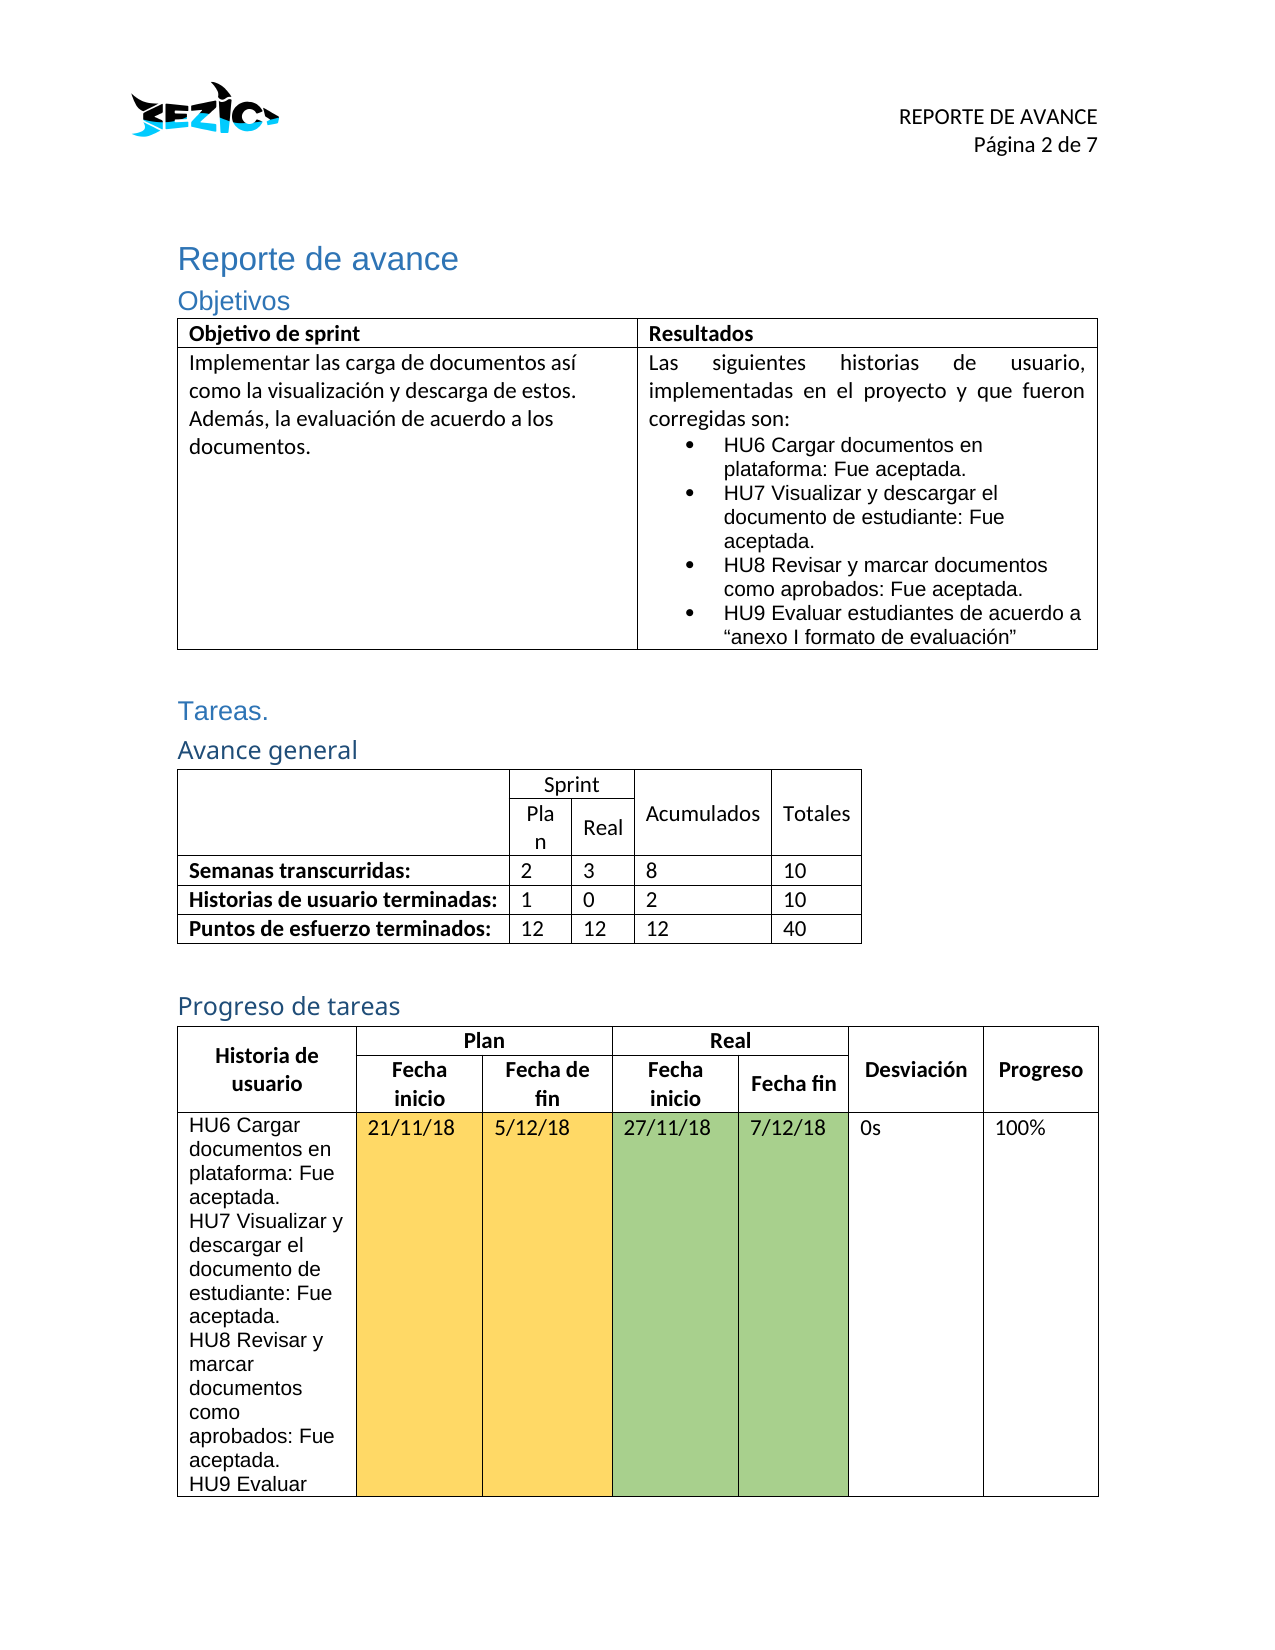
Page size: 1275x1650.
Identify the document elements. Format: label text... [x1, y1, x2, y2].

subtitle Objetivos [177, 284, 1098, 316]
table_header Plan [357, 1027, 612, 1054]
subtitle Progreso de tareas [177, 989, 1098, 1023]
table_header Real [613, 1027, 848, 1054]
table_cell Real [572, 799, 634, 855]
table_cell 0s [849, 1113, 983, 1496]
table_cell Puntos de esfuerzo terminados: [178, 915, 509, 943]
table_cell Implementar las carga de documentos así como la visualización y descarga de estos. Además, la evaluación de acuerdo a los documentos. [178, 348, 637, 648]
table_cell Plan [510, 799, 571, 855]
picture [128, 73, 284, 151]
table_header Desviación [849, 1027, 983, 1112]
table_cell 2 [635, 886, 771, 913]
table_cell Fecha de fin [483, 1056, 612, 1112]
table_cell 5/12/18 [483, 1113, 612, 1496]
table_cell 12 [510, 915, 571, 943]
table_cell Fecha inicio [357, 1056, 482, 1112]
table_cell 7/12/18 [739, 1113, 848, 1496]
table_cell 40 [772, 915, 861, 943]
table_cell 1 [510, 886, 571, 913]
table_cell 21/11/18 [357, 1113, 482, 1496]
table_cell 2 [510, 856, 571, 884]
table_header [178, 770, 509, 855]
table_header Sprint [510, 770, 634, 798]
subtitle Avance general [177, 732, 1098, 767]
table_header Resultados [638, 319, 1097, 347]
table_cell 27/11/18 [613, 1113, 738, 1496]
table_header Objetivo de sprint [178, 319, 637, 347]
table_cell 10 [772, 886, 861, 913]
table_cell Las siguientes historias de usuario, implementadas en el proyecto y que fueron corregidas son: HU6 Cargar documentos en plataforma: Fue aceptada. HU7 Visualizar y descargar el documento de estudiante: Fue aceptada. HU8 Revisar y marcar documentos como aprobados: Fue aceptada. HU9 Evaluar estudiantes de acuerdo a “anexo I formato de evaluación” [638, 348, 1097, 648]
table_cell 100% [984, 1113, 1098, 1496]
table_cell 10 [772, 856, 861, 884]
subtitle Tareas. [177, 694, 1098, 726]
table_header Acumulados [635, 770, 771, 855]
table_cell 0 [572, 886, 634, 913]
table_cell 3 [572, 856, 634, 884]
table_cell 12 [635, 915, 771, 943]
table_cell 12 [572, 915, 634, 943]
table_cell 8 [635, 856, 771, 884]
subtitle Reporte de avance [177, 239, 1098, 277]
table_cell Historias de usuario terminadas: [178, 886, 509, 913]
table_header Progreso [984, 1027, 1098, 1112]
table_cell Semanas transcurridas: [178, 856, 509, 884]
table_cell Fecha inicio [613, 1056, 738, 1112]
table_header Historia de usuario [178, 1027, 356, 1112]
table_header Totales [772, 770, 861, 855]
table_cell Fecha fin [739, 1056, 848, 1112]
